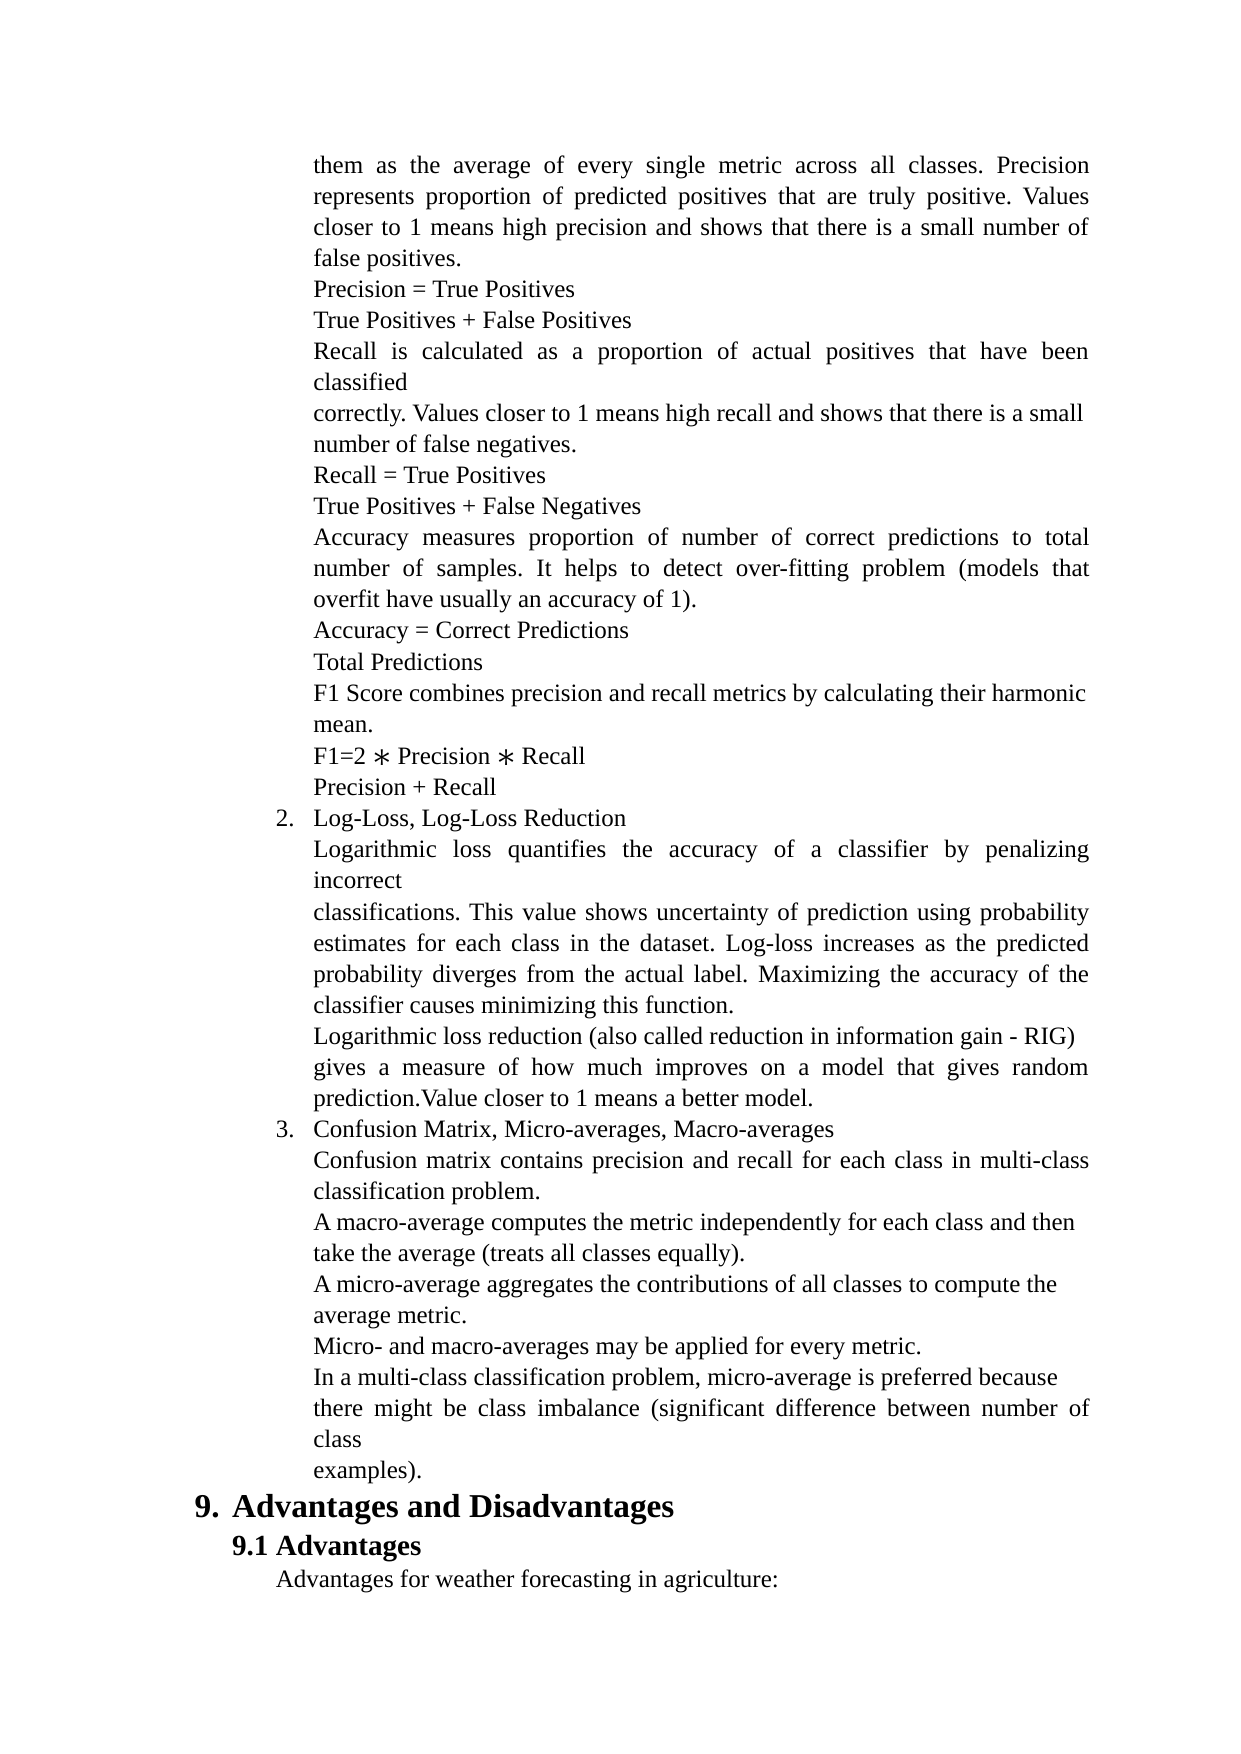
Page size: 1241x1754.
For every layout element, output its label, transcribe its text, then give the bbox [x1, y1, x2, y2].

list Recall is calculated as a proportion of actual positives that have been classified [313, 336, 1090, 396]
list classifications. This value shows uncertainty of prediction using probability estimates for each class in the dataset. Log-loss increases as the predicted probability diverges from the actual label. Maximizing the accuracy of the classifier causes minimizing this function. [313, 897, 1090, 1018]
list Confusion matrix contains precision and recall for each class in multi-class classification problem. [313, 1145, 1090, 1205]
list mean. [313, 709, 1090, 737]
list A micro-average aggregates the contributions of all classes to compute the [313, 1269, 1090, 1298]
list True Positives + False Positives [313, 305, 1090, 334]
list Recall = True Positives [313, 460, 1090, 489]
list number of false negatives. [313, 429, 1090, 458]
list average metric. [313, 1300, 1090, 1329]
list there might be class imbalance (significant difference between number of class [313, 1393, 1090, 1453]
list Precision = True Positives [313, 274, 1090, 303]
list examples). [313, 1455, 1090, 1484]
list gives a measure of how much improves on a model that gives random prediction.Value closer to 1 means a better model. [313, 1052, 1090, 1112]
list Log-Loss, Log-Loss Reduction [276, 803, 1090, 832]
list Accuracy measures proportion of number of correct predictions to total number of samples. It helps to detect over-fitting problem (models that overfit have usually an accuracy of 1). [313, 522, 1090, 613]
list Total Predictions [313, 647, 1090, 675]
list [313, 150, 1090, 272]
list Precision + Recall [289, 772, 1090, 801]
list Advantages for weather forecasting in agriculture: [276, 1564, 1090, 1593]
list Advantages [232, 1528, 1090, 1561]
list F1 Score combines precision and recall metrics by calculating their harmonic [313, 678, 1090, 706]
list A macro-average computes the metric independently for each class and then [313, 1207, 1090, 1236]
list Advantages and Disadvantages [194, 1486, 1090, 1525]
list Micro- and macro-averages may be applied for every metric. [313, 1331, 1090, 1360]
list True Positives + False Negatives [313, 491, 1090, 520]
list Confusion Matrix, Micro-averages, Macro-averages [276, 1114, 1090, 1143]
list Logarithmic loss quantifies the accuracy of a classifier by penalizing incorrect [313, 834, 1090, 894]
list Logarithmic loss reduction (also called reduction in information gain - RIG) [313, 1021, 1090, 1049]
list F1=2 ∗ Precision ∗ Recall [313, 740, 1090, 770]
list take the average (treats all classes equally). [313, 1238, 1090, 1267]
list In a multi-class classification problem, micro-average is preferred because [313, 1362, 1090, 1391]
list Accuracy = Correct Predictions [313, 616, 1090, 644]
list correctly. Values closer to 1 means high recall and shows that there is a small [313, 398, 1090, 427]
